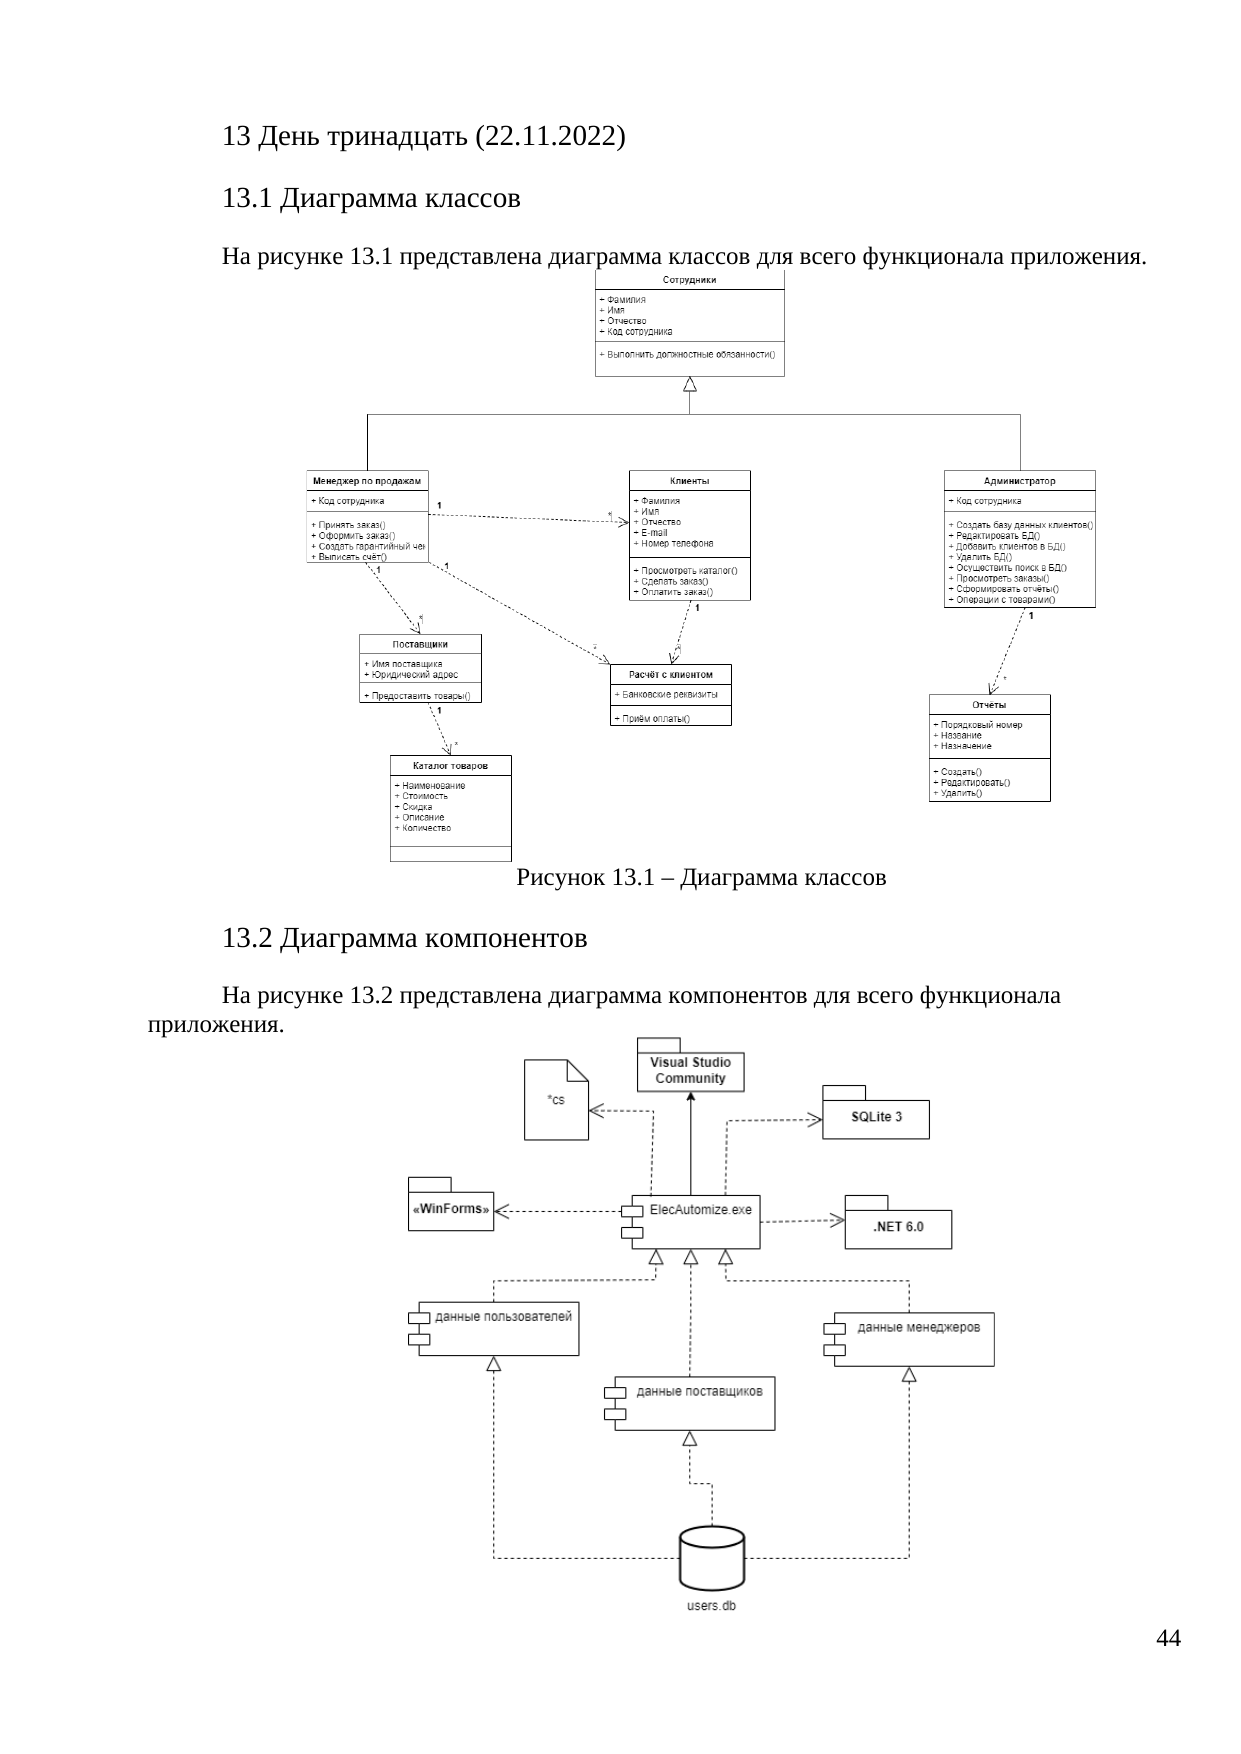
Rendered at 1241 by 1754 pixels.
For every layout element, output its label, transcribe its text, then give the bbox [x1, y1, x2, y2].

picture [408, 1037, 995, 1623]
text Рисунок 13.1 – Диаграмма классов [148, 862, 1181, 891]
text На рисунке 13.1 представлена диаграмма классов для всего функционала приложения. [148, 241, 1181, 270]
picture [306, 270, 1096, 862]
subtitle Диаграмма классов [148, 181, 1181, 214]
subtitle День тринадцать (22.11.2022) [148, 118, 1181, 151]
subtitle Диаграмма компонентов [148, 920, 1181, 953]
text На рисунке 13.2 представлена диаграмма компонентов для всего функционала приложения. [148, 980, 1181, 1038]
